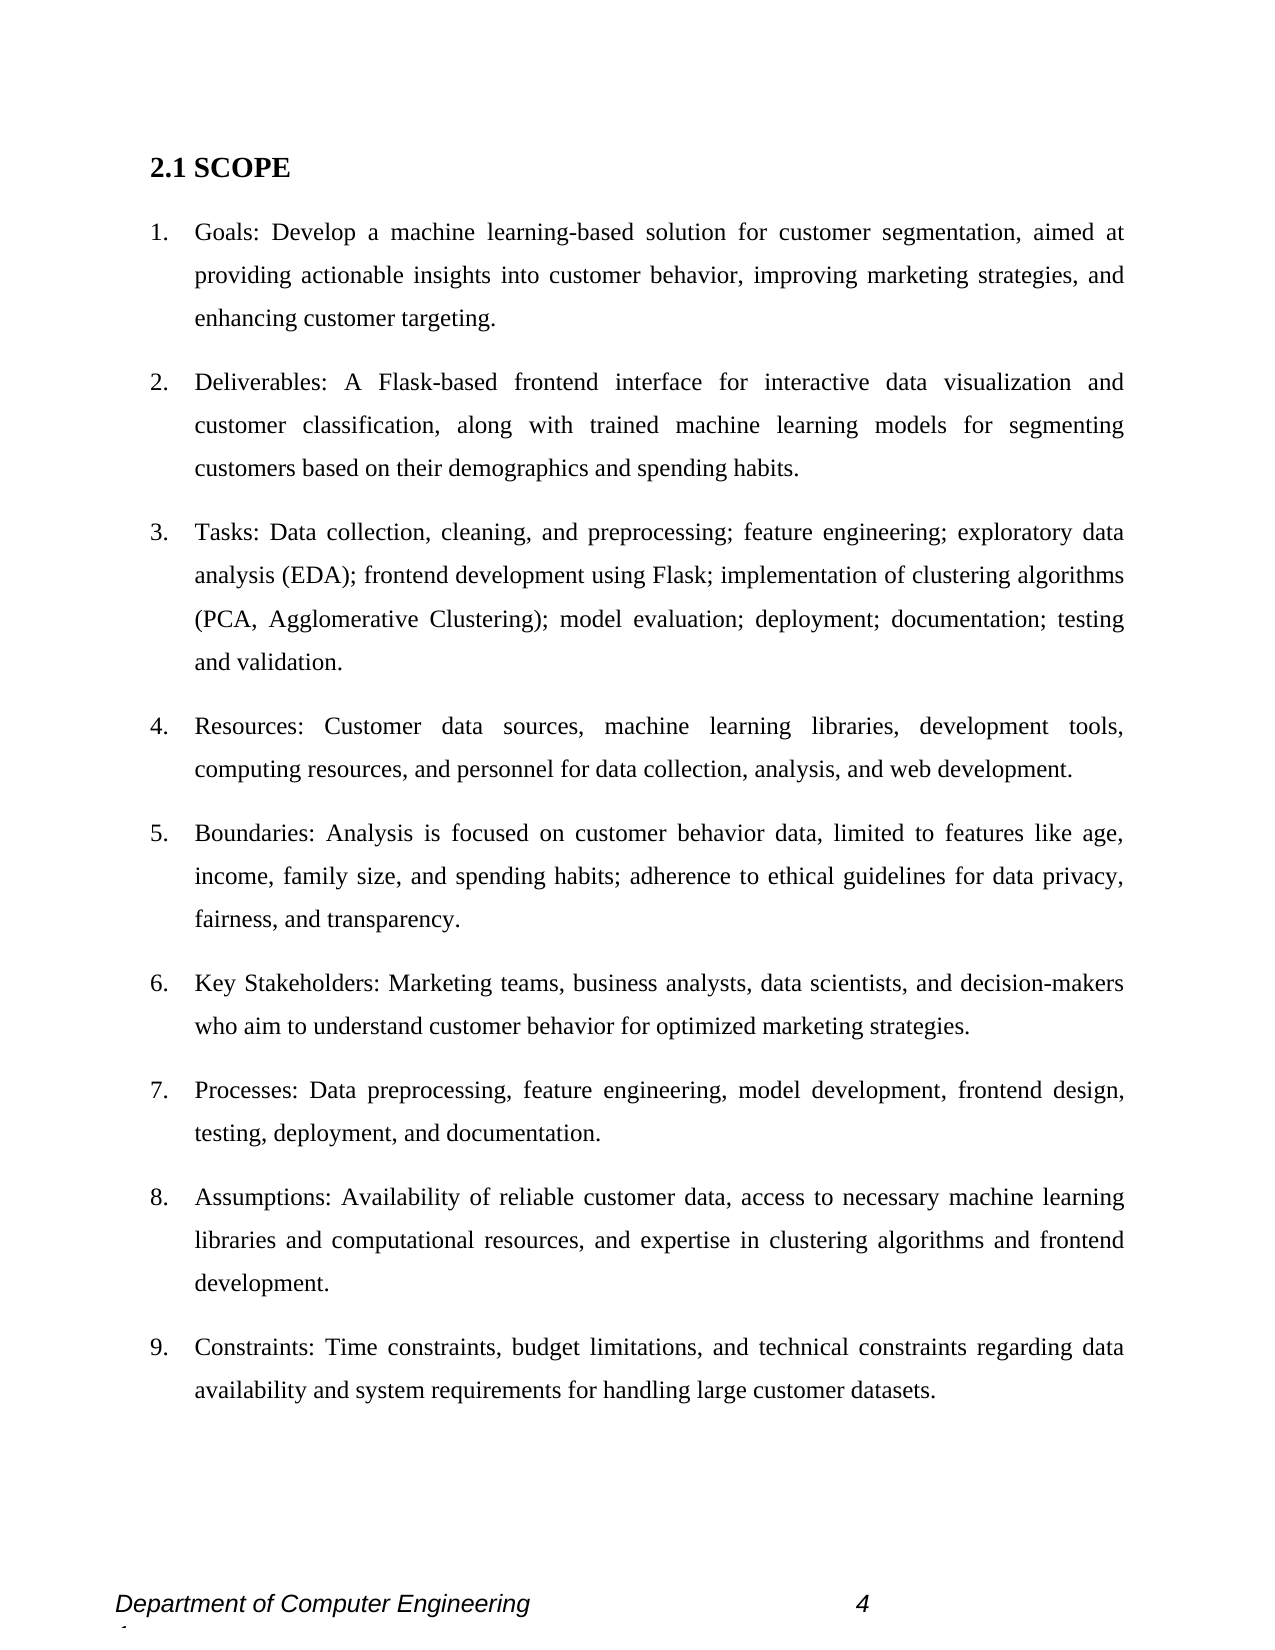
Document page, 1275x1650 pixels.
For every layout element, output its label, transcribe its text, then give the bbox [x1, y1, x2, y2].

list Constraints: Time constraints, budget limitations, and technical constraints regarding data availability and system requirements for handling large customer datasets. [150, 1332, 1125, 1404]
list Deliverables: A Flask-based frontend interface for interactive data visualization and customer classification, along with trained machine learning models for segmenting customers based on their demographics and spending habits. [150, 367, 1125, 482]
text 2.1 SCOPE [150, 150, 1136, 183]
list Processes: Data preprocessing, feature engineering, model development, frontend design, testing, deployment, and documentation. [150, 1075, 1125, 1147]
list Assumptions: Availability of reliable customer data, access to necessary machine learning libraries and computational resources, and expertise in clustering algorithms and frontend development. [150, 1182, 1125, 1297]
list Boundaries: Analysis is focused on customer behavior data, limited to features like age, income, family size, and spending habits; adherence to ethical guidelines for data privacy, fairness, and transparency. [150, 818, 1125, 933]
list Goals: Develop a machine learning-based solution for customer segmentation, aimed at providing actionable insights into customer behavior, improving marketing strategies, and enhancing customer targeting. [150, 217, 1125, 332]
list Key Stakeholders: Marketing teams, business analysts, data scientists, and decision-makers who aim to understand customer behavior for optimized marketing strategies. [150, 968, 1125, 1040]
list Resources: Customer data sources, machine learning libraries, development tools, computing resources, and personnel for data collection, analysis, and web development. [150, 711, 1125, 783]
list Tasks: Data collection, cleaning, and preprocessing; feature engineering; exploratory data analysis (EDA); frontend development using Flask; implementation of clustering algorithms (PCA, Agglomerative Clustering); model evaluation; deployment; documentation; testing and validation. [150, 517, 1125, 676]
